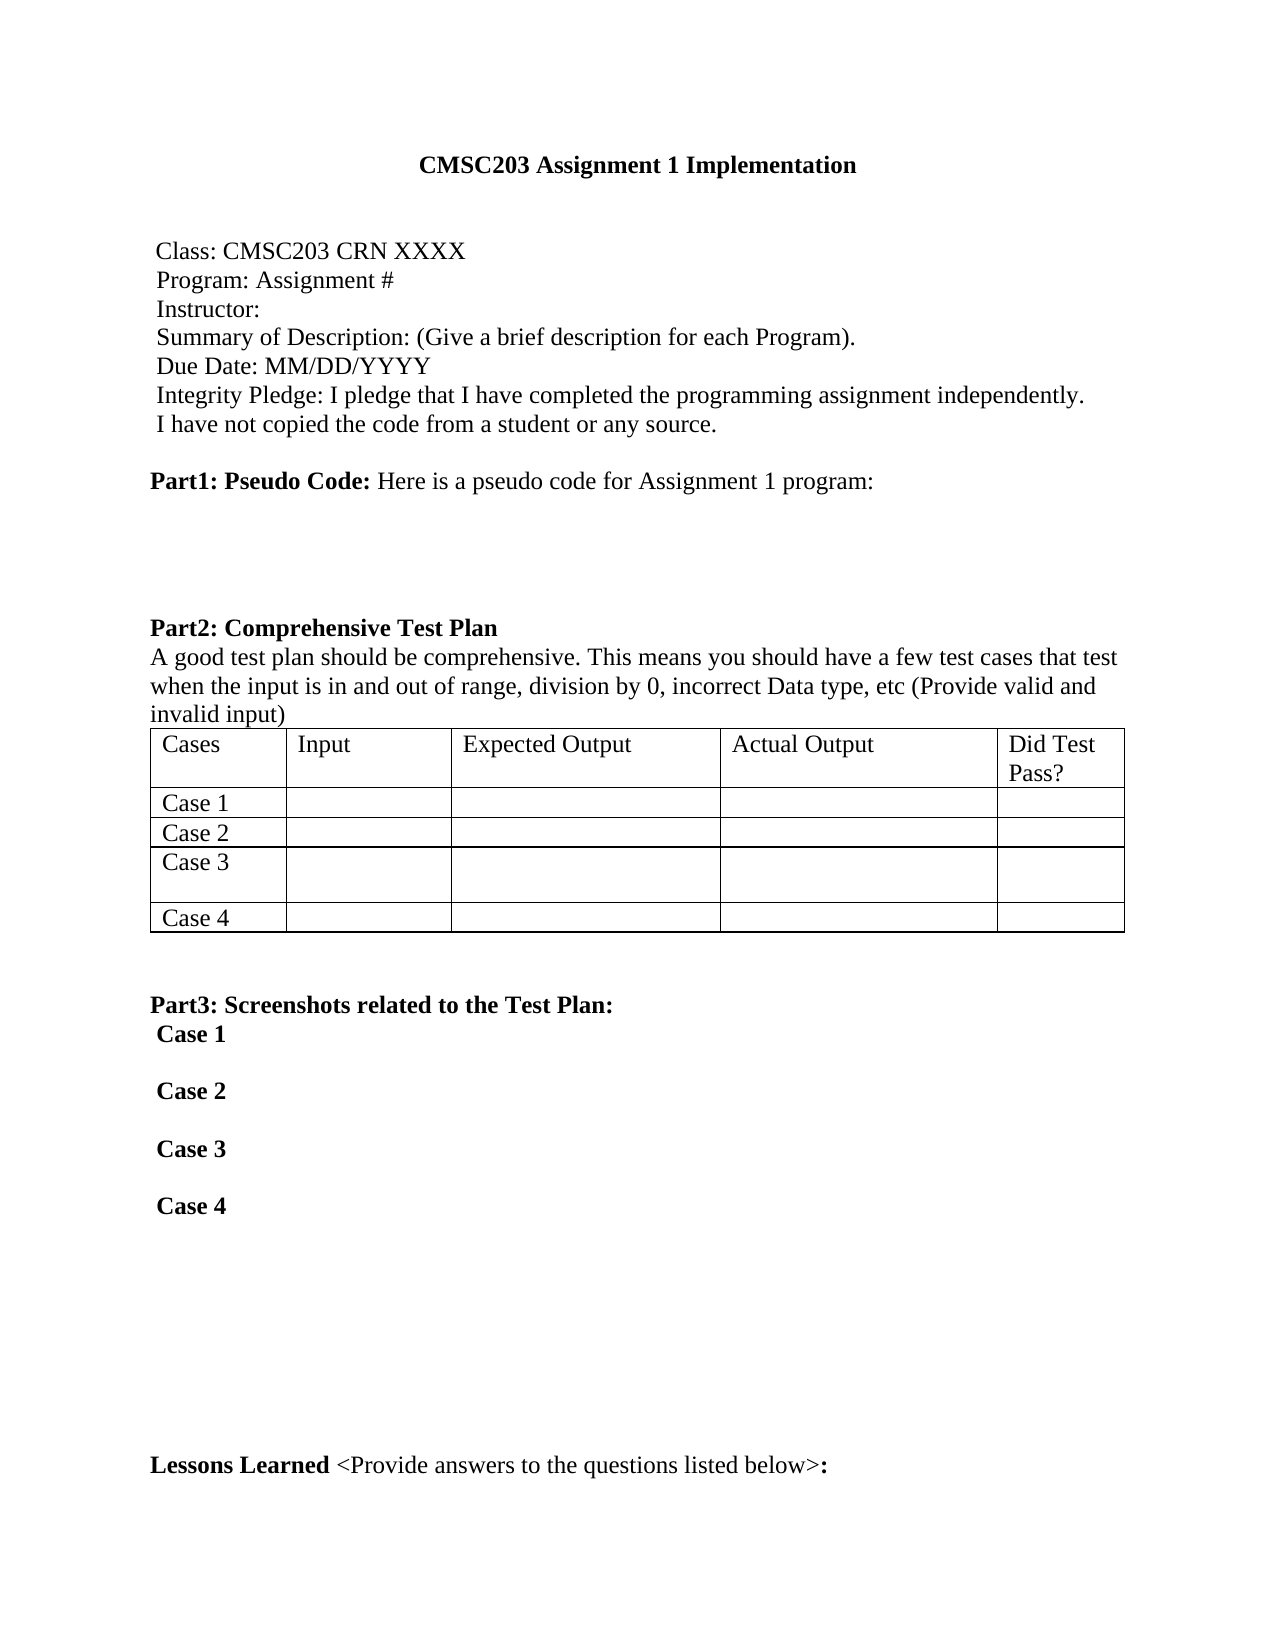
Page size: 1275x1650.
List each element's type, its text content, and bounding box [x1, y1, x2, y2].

text A good test plan should be comprehensive. This means you should have a few test cases that test when the input is in and out of range, division by 0, incorrect Data type, etc (Provide valid and invalid input) [150, 642, 1125, 728]
table_cell [452, 903, 720, 931]
table_header Input [287, 729, 451, 787]
list Case 3 [150, 1134, 1125, 1162]
table_header Actual Output [721, 729, 997, 787]
table_header Did Test Pass? [998, 729, 1124, 787]
text I have not copied the code from a student or any source. [150, 409, 1125, 437]
table_cell Case 2 [151, 818, 286, 846]
text Summary of Description: (Give a brief description for each Program). [150, 322, 1125, 351]
text Instructor: [150, 294, 1125, 322]
table_cell [721, 788, 997, 817]
table_cell [452, 848, 720, 902]
table_cell [721, 903, 997, 931]
list Case 4 [150, 1191, 1125, 1220]
table_cell [998, 903, 1124, 931]
table_cell Case 1 [151, 788, 286, 817]
text Class: CMSC203 CRN XXXX [150, 236, 1125, 265]
list Part3: Screenshots related to the Test Plan: [150, 990, 1125, 1019]
text Part1: Pseudo Code: Here is a pseudo code for Assignment 1 program: [150, 466, 1125, 495]
table_header Cases [151, 729, 286, 787]
table_cell [452, 818, 720, 846]
text Lessons Learned <Provide answers to the questions listed below>: [150, 1450, 1125, 1479]
table_cell Case 3 [151, 848, 286, 902]
table_cell [287, 818, 451, 846]
text CMSC203 Assignment 1 Implementation [150, 150, 1125, 179]
list Case 2 [150, 1076, 1125, 1105]
table_cell [287, 788, 451, 817]
text Part2: Comprehensive Test Plan [150, 613, 1125, 642]
table_cell [721, 818, 997, 846]
table_cell [998, 788, 1124, 817]
table_cell [998, 848, 1124, 902]
table_cell [287, 848, 451, 902]
table_cell Case 4 [151, 903, 286, 931]
table_cell [721, 848, 997, 902]
text Integrity Pledge: I pledge that I have completed the programming assignment independently. [150, 380, 1125, 409]
table_header Expected Output [452, 729, 720, 787]
table_cell [998, 818, 1124, 846]
table_cell [452, 788, 720, 817]
list Case 1 [150, 1019, 1125, 1047]
text Program: Assignment # [150, 265, 1125, 294]
table_cell [287, 903, 451, 931]
text Due Date: MM/DD/YYYY [150, 351, 1125, 380]
